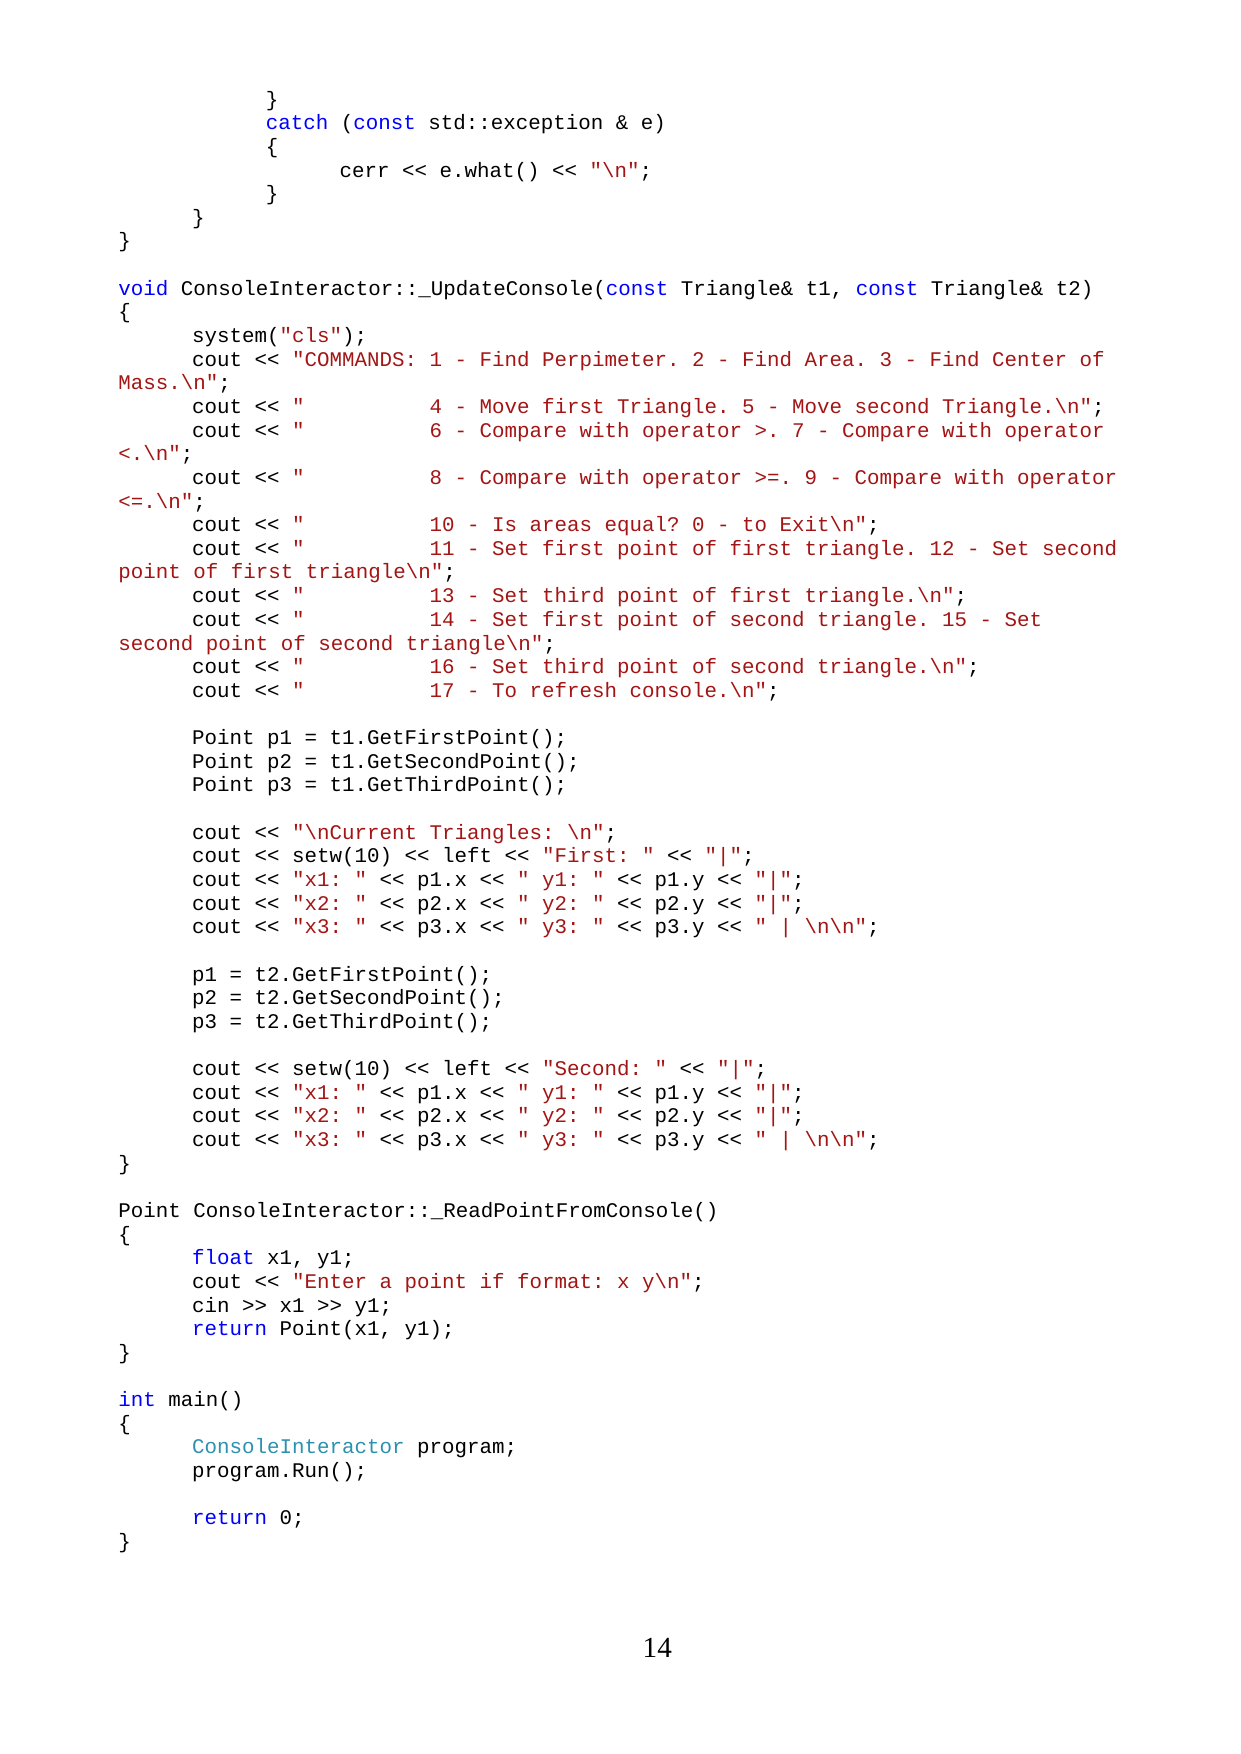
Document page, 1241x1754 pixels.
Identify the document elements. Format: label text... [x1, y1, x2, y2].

text } [118, 183, 1122, 207]
text cout << " 16 - Set third point of second triangle.\n"; [118, 656, 1122, 680]
text program.Run(); [118, 1460, 1122, 1484]
text cout << "x1: " << p1.x << " y1: " << p1.y << "|"; [118, 869, 1122, 893]
text { [118, 1224, 1122, 1247]
text cout << "\nCurrent Triangles: \n"; [118, 822, 1122, 845]
text } [118, 1531, 1122, 1555]
text cerr << e.what() << "\n"; [118, 159, 1122, 183]
text } [118, 1342, 1122, 1366]
text { [118, 301, 1122, 325]
text cout << " 13 - Set third point of first triangle.\n"; [118, 585, 1122, 609]
text p1 = t2.GetFirstPoint(); [118, 963, 1122, 987]
text cout << "x1: " << p1.x << " y1: " << p1.y << "|"; [118, 1082, 1122, 1105]
text system("cls"); [118, 325, 1122, 349]
text cout << "x3: " << p3.x << " y3: " << p3.y << " | \n\n"; [118, 1129, 1122, 1153]
text p2 = t2.GetSecondPoint(); [118, 987, 1122, 1011]
text cout << setw(10) << left << "First: " << "|"; [118, 845, 1122, 869]
text return 0; [118, 1507, 1122, 1531]
text } [118, 207, 1122, 231]
text Point p2 = t1.GetSecondPoint(); [118, 751, 1122, 774]
text } [118, 1153, 1122, 1176]
text void ConsoleInteractor::_UpdateConsole(const Triangle& t1, const Triangle& t2) [118, 278, 1122, 301]
text cout << setw(10) << left << "Second: " << "|"; [118, 1058, 1122, 1082]
text int main() [118, 1389, 1122, 1413]
text } [118, 231, 1122, 254]
text p3 = t2.GetThirdPoint(); [118, 1011, 1122, 1034]
text cout << "x3: " << p3.x << " y3: " << p3.y << " | \n\n"; [118, 916, 1122, 940]
text cout << "Enter a point if format: x y\n"; [118, 1271, 1122, 1294]
text { [118, 136, 1122, 159]
text return Point(x1, y1); [118, 1318, 1122, 1342]
text ConsoleInteractor program; [118, 1436, 1122, 1460]
text cout << " 10 - Is areas equal? 0 - to Exit\n"; [118, 514, 1122, 538]
text cin >> x1 >> y1; [118, 1294, 1122, 1318]
text cout << " 17 - To refresh console.\n"; [118, 680, 1122, 703]
text cout << " 11 - Set first point of first triangle. 12 - Set second point of first triangle\n"; [118, 538, 1122, 585]
text cout << " 8 - Compare with operator >=. 9 - Compare with operator <=.\n"; [118, 467, 1122, 514]
text cout << "COMMANDS: 1 - Find Perpimeter. 2 - Find Area. 3 - Find Center of Mass.\n"; [118, 349, 1122, 396]
text catch (const std::exception & e) [118, 112, 1122, 136]
text cout << "x2: " << p2.x << " y2: " << p2.y << "|"; [118, 893, 1122, 916]
text Point p1 = t1.GetFirstPoint(); [118, 727, 1122, 751]
text { [118, 1413, 1122, 1436]
text float x1, y1; [118, 1247, 1122, 1271]
text cout << "x2: " << p2.x << " y2: " << p2.y << "|"; [118, 1105, 1122, 1129]
text Point ConsoleInteractor::_ReadPointFromConsole() [118, 1200, 1122, 1224]
text cout << " 6 - Compare with operator >. 7 - Compare with operator <.\n"; [118, 420, 1122, 467]
text } [118, 89, 1122, 112]
text cout << " 4 - Move first Triangle. 5 - Move second Triangle.\n"; [118, 396, 1122, 420]
text Point p3 = t1.GetThirdPoint(); [118, 774, 1122, 798]
text cout << " 14 - Set first point of second triangle. 15 - Set second point of second triangle\n"; [118, 609, 1122, 656]
